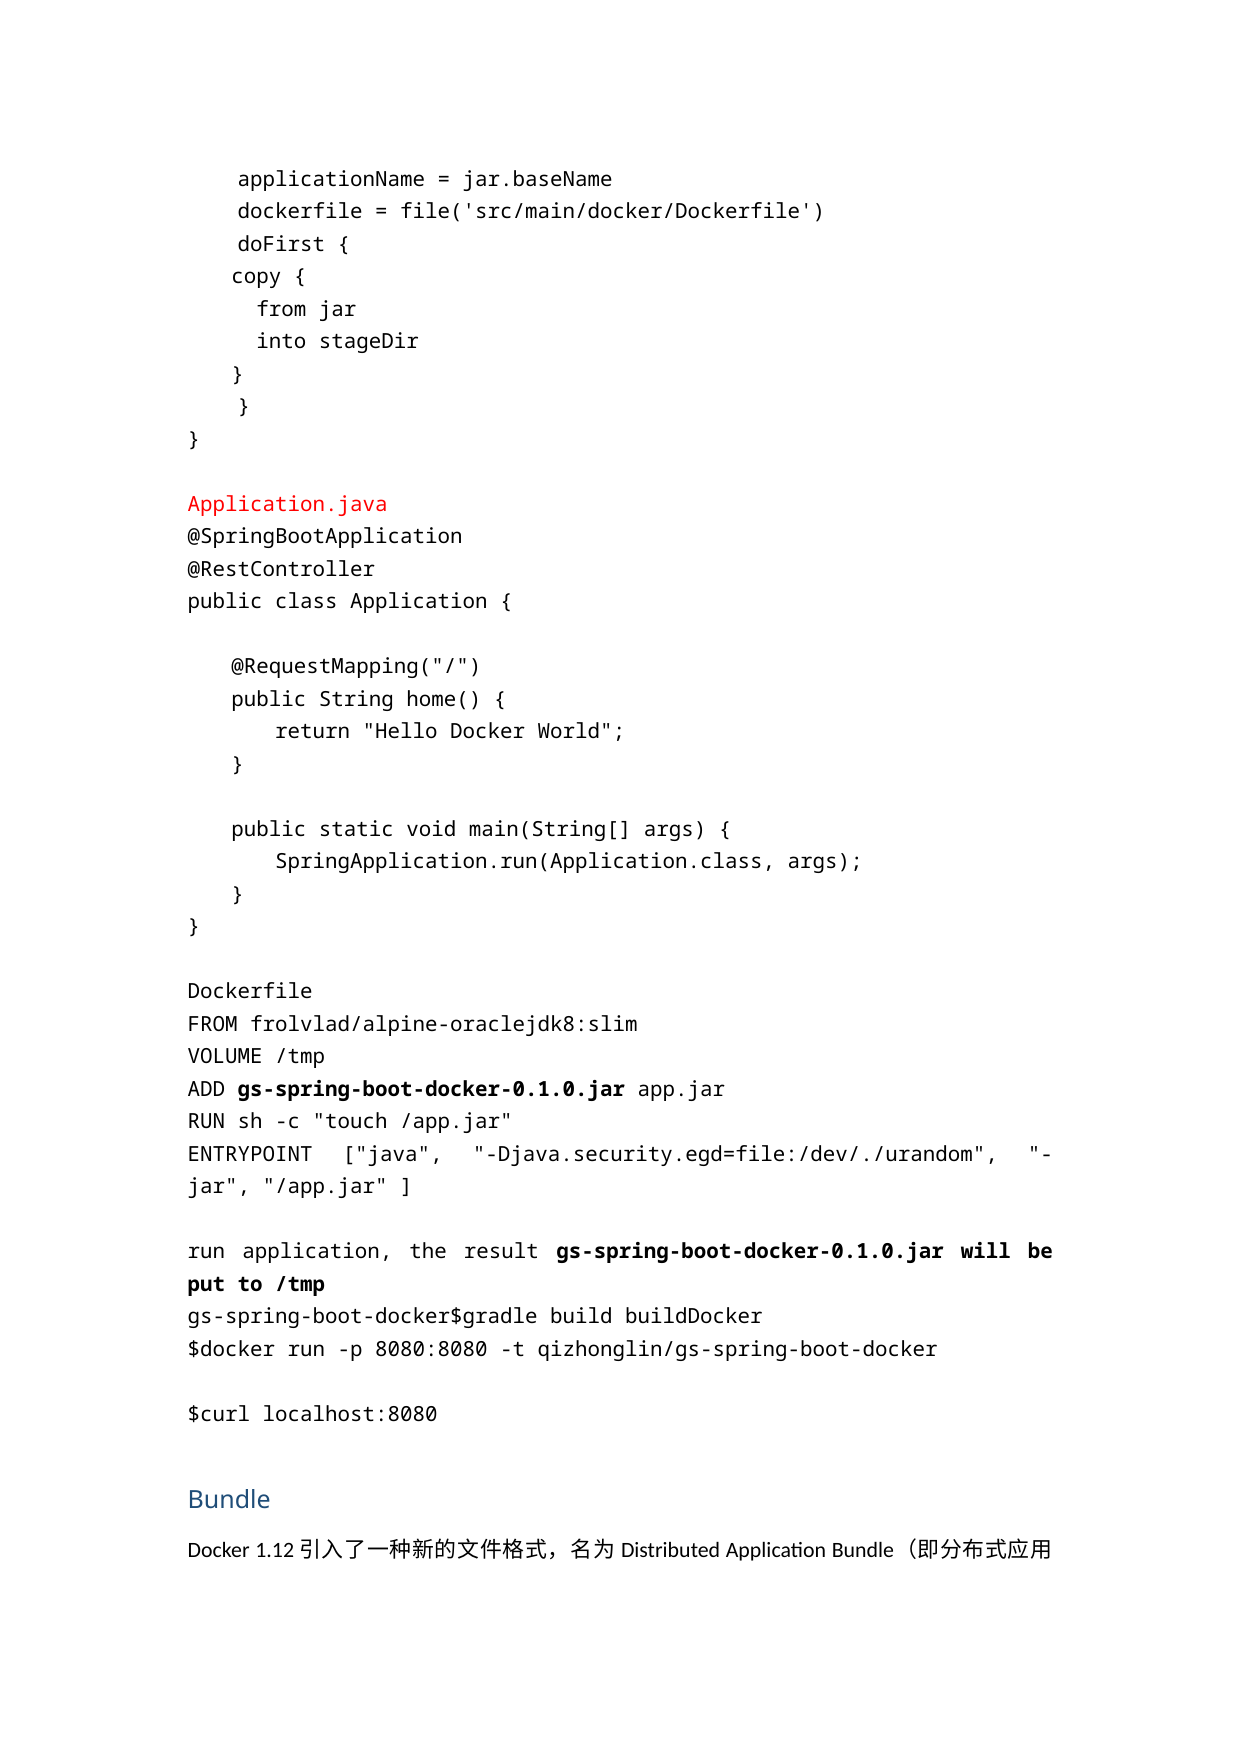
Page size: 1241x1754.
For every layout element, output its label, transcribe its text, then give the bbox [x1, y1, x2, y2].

text } [187, 389, 1053, 422]
text Docker 1.12引入了一种新的文件格式，名为Distributed Application Bundle（即分布式应用包，目前尚处于实验阶段）。Bundle是一种立足于服务之上的新型抽象机制，主要面向全堆栈应用。 [187, 1531, 1053, 1564]
text applicationName = jar.baseName [187, 162, 1053, 194]
text } [187, 909, 1053, 942]
text RUN sh -c "touch /app.jar" [187, 1104, 1053, 1137]
text return "Hello Docker World"; [187, 714, 1053, 747]
text public class Application { [187, 584, 1053, 617]
text SpringApplication.run(Application.class, args); [187, 844, 1053, 877]
text Application.java [187, 487, 1053, 519]
text run application, the result gs-spring-boot-docker-0.1.0.jar will be put to /tmp [187, 1234, 1053, 1299]
text Dockerfile [187, 974, 1053, 1007]
text doFirst { [187, 227, 1053, 259]
subtitle Bundle [187, 1466, 1053, 1531]
text public String home() { [187, 682, 1053, 714]
text } [187, 747, 1053, 779]
text ADD gs-spring-boot-docker-0.1.0.jar app.jar [187, 1072, 1053, 1104]
text into stageDir [187, 324, 1053, 357]
text from jar [187, 292, 1053, 324]
text gs-spring-boot-docker$gradle build buildDocker [187, 1299, 1053, 1332]
text @RequestMapping("/") [187, 649, 1053, 682]
text } [187, 357, 1053, 389]
text ENTRYPOINT ["java", "-Djava.security.egd=file:/dev/./urandom", "-jar", "/app.jar" ] [187, 1137, 1053, 1202]
text @SpringBootApplication [187, 519, 1053, 552]
text @RestController [187, 552, 1053, 584]
text dockerfile = file('src/main/docker/Dockerfile') [187, 194, 1053, 227]
text public static void main(String[] args) { [187, 812, 1053, 844]
text VOLUME /tmp [187, 1039, 1053, 1072]
text } [187, 877, 1053, 909]
text } [187, 422, 1053, 454]
text copy { [187, 259, 1053, 292]
text FROM frolvlad/alpine-oraclejdk8:slim [187, 1007, 1053, 1039]
text $curl localhost:8080 [187, 1397, 1053, 1429]
text $docker run -p 8080:8080 -t qizhonglin/gs-spring-boot-docker [187, 1332, 1053, 1364]
